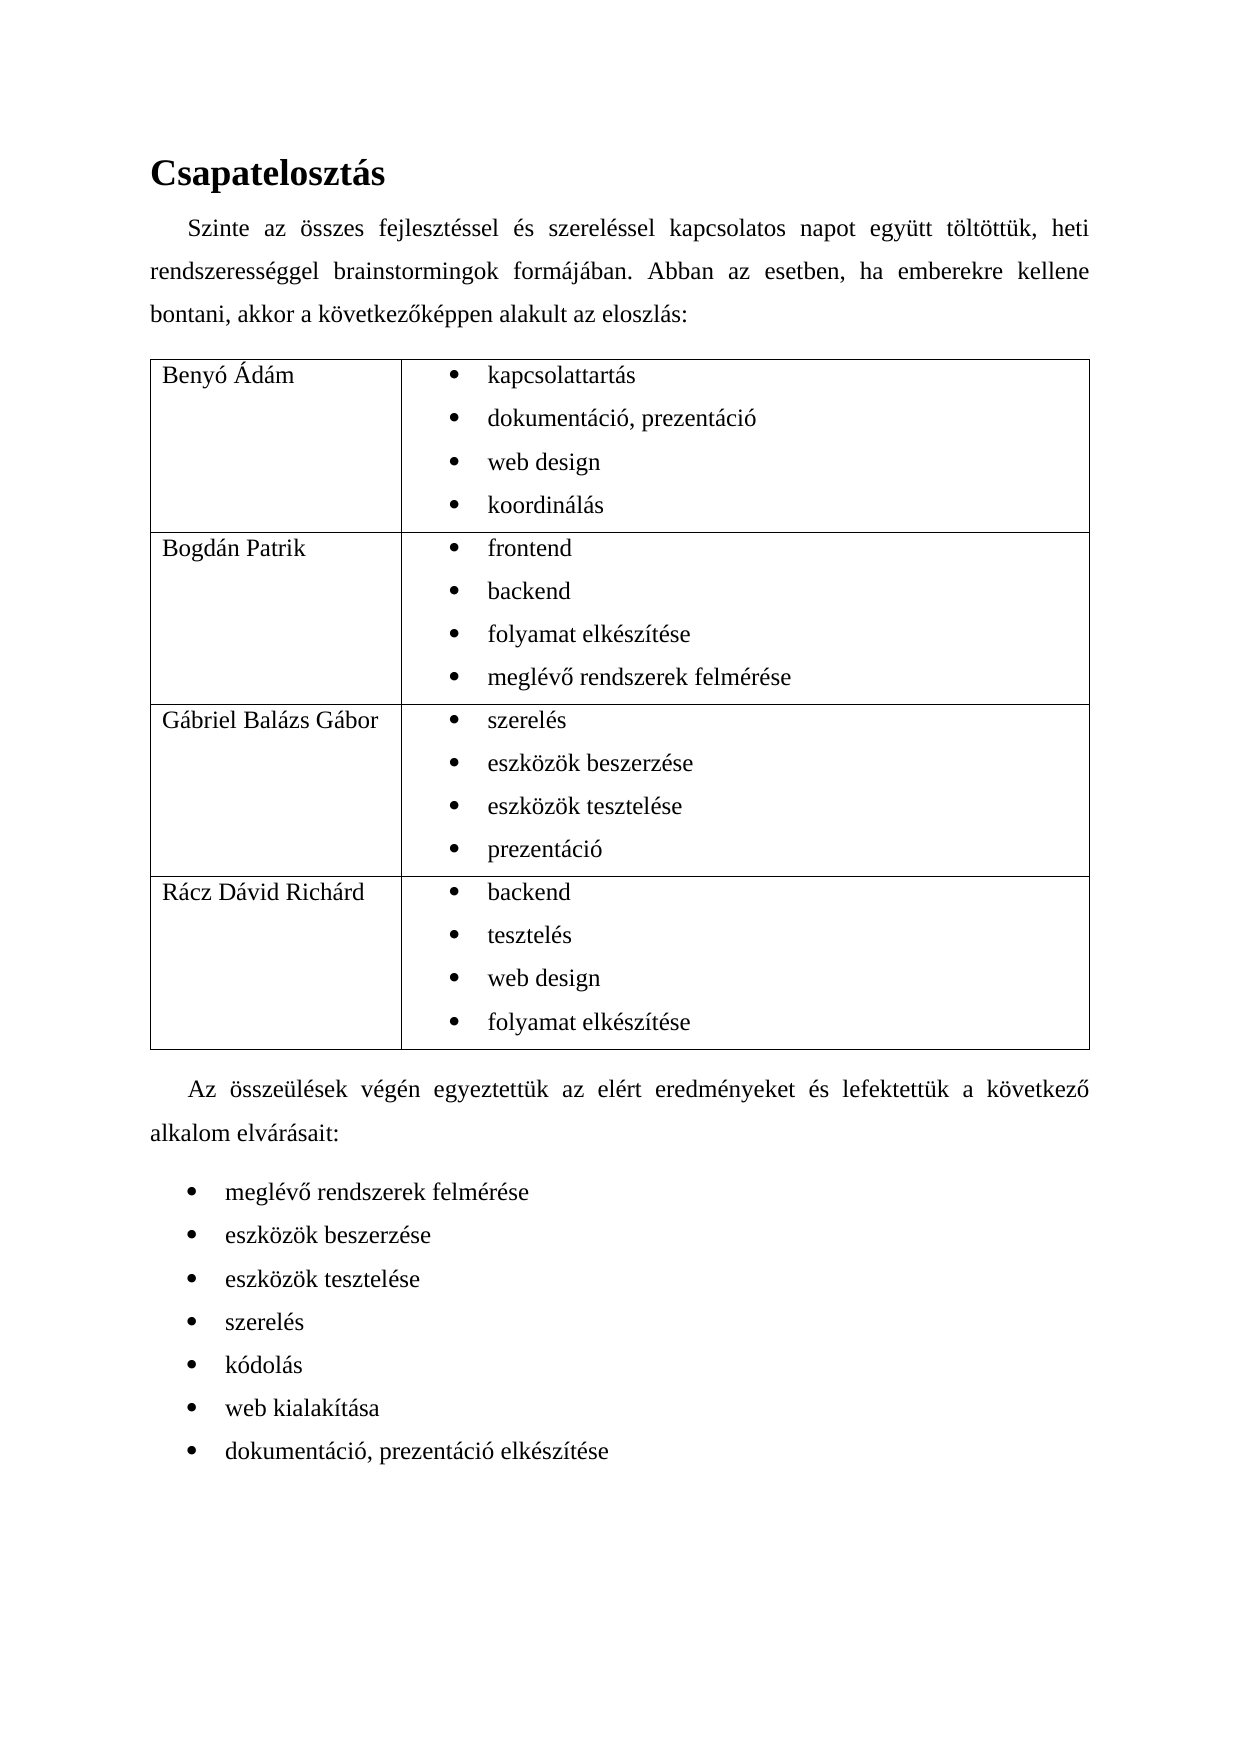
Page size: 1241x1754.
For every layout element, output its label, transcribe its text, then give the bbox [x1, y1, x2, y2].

list kódolás [187, 1350, 1090, 1379]
table_cell Gábriel Balázs Gábor [151, 705, 401, 876]
text Csapatelosztás [150, 150, 1090, 193]
table_cell Bogdán Patrik [151, 533, 401, 704]
list eszközök beszerzése [187, 1221, 1090, 1249]
table_cell Rácz Dávid Richárd [151, 877, 401, 1048]
list dokumentáció, prezentáció elkészítése [187, 1436, 1090, 1465]
text Az összeülések végén egyeztettük az elért eredményeket és lefektettük a következő alkalom elvárásait: [150, 1074, 1090, 1146]
table_cell backend tesztelés web design folyamat elkészítése [402, 877, 1089, 1048]
list eszközök tesztelése [187, 1264, 1090, 1292]
table_header Benyó Ádám [151, 360, 401, 532]
table_cell szerelés eszközök beszerzése eszközök tesztelése prezentáció [402, 705, 1089, 876]
list web kialakítása [187, 1393, 1090, 1422]
table_header kapcsolattartás dokumentáció, prezentáció web design koordinálás [402, 360, 1089, 532]
text Szinte az összes fejlesztéssel és szereléssel kapcsolatos napot együtt töltöttük, heti rendszerességgel brainstormingok formájában. Abban az esetben, ha emberekre kellene bontani, akkor a következőképpen alakult az eloszlás: [150, 213, 1090, 328]
list meglévő rendszerek felmérése [187, 1177, 1090, 1206]
list szerelés [187, 1307, 1090, 1336]
table_cell frontend backend folyamat elkészítése meglévő rendszerek felmérése [402, 533, 1089, 704]
